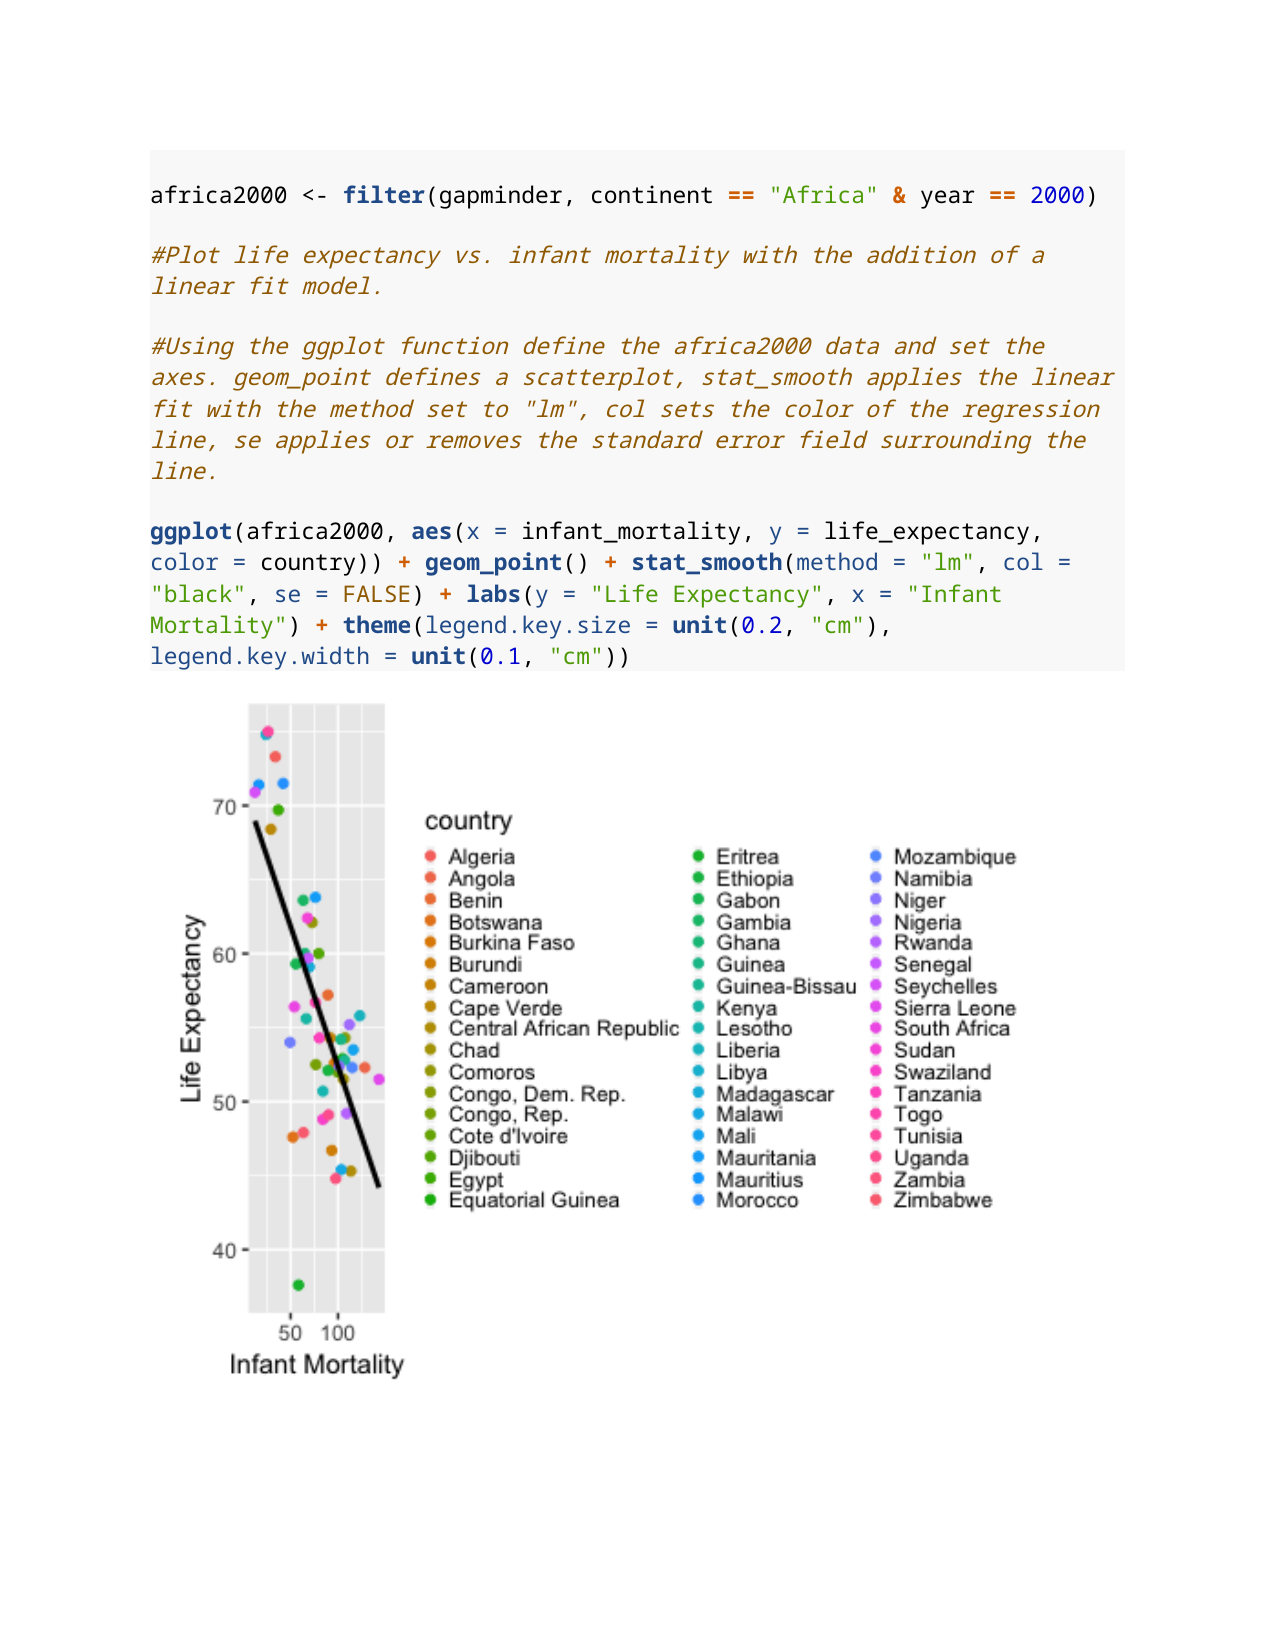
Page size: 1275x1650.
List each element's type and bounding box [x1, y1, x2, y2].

picture [168, 692, 1044, 1392]
text [150, 150, 1125, 671]
